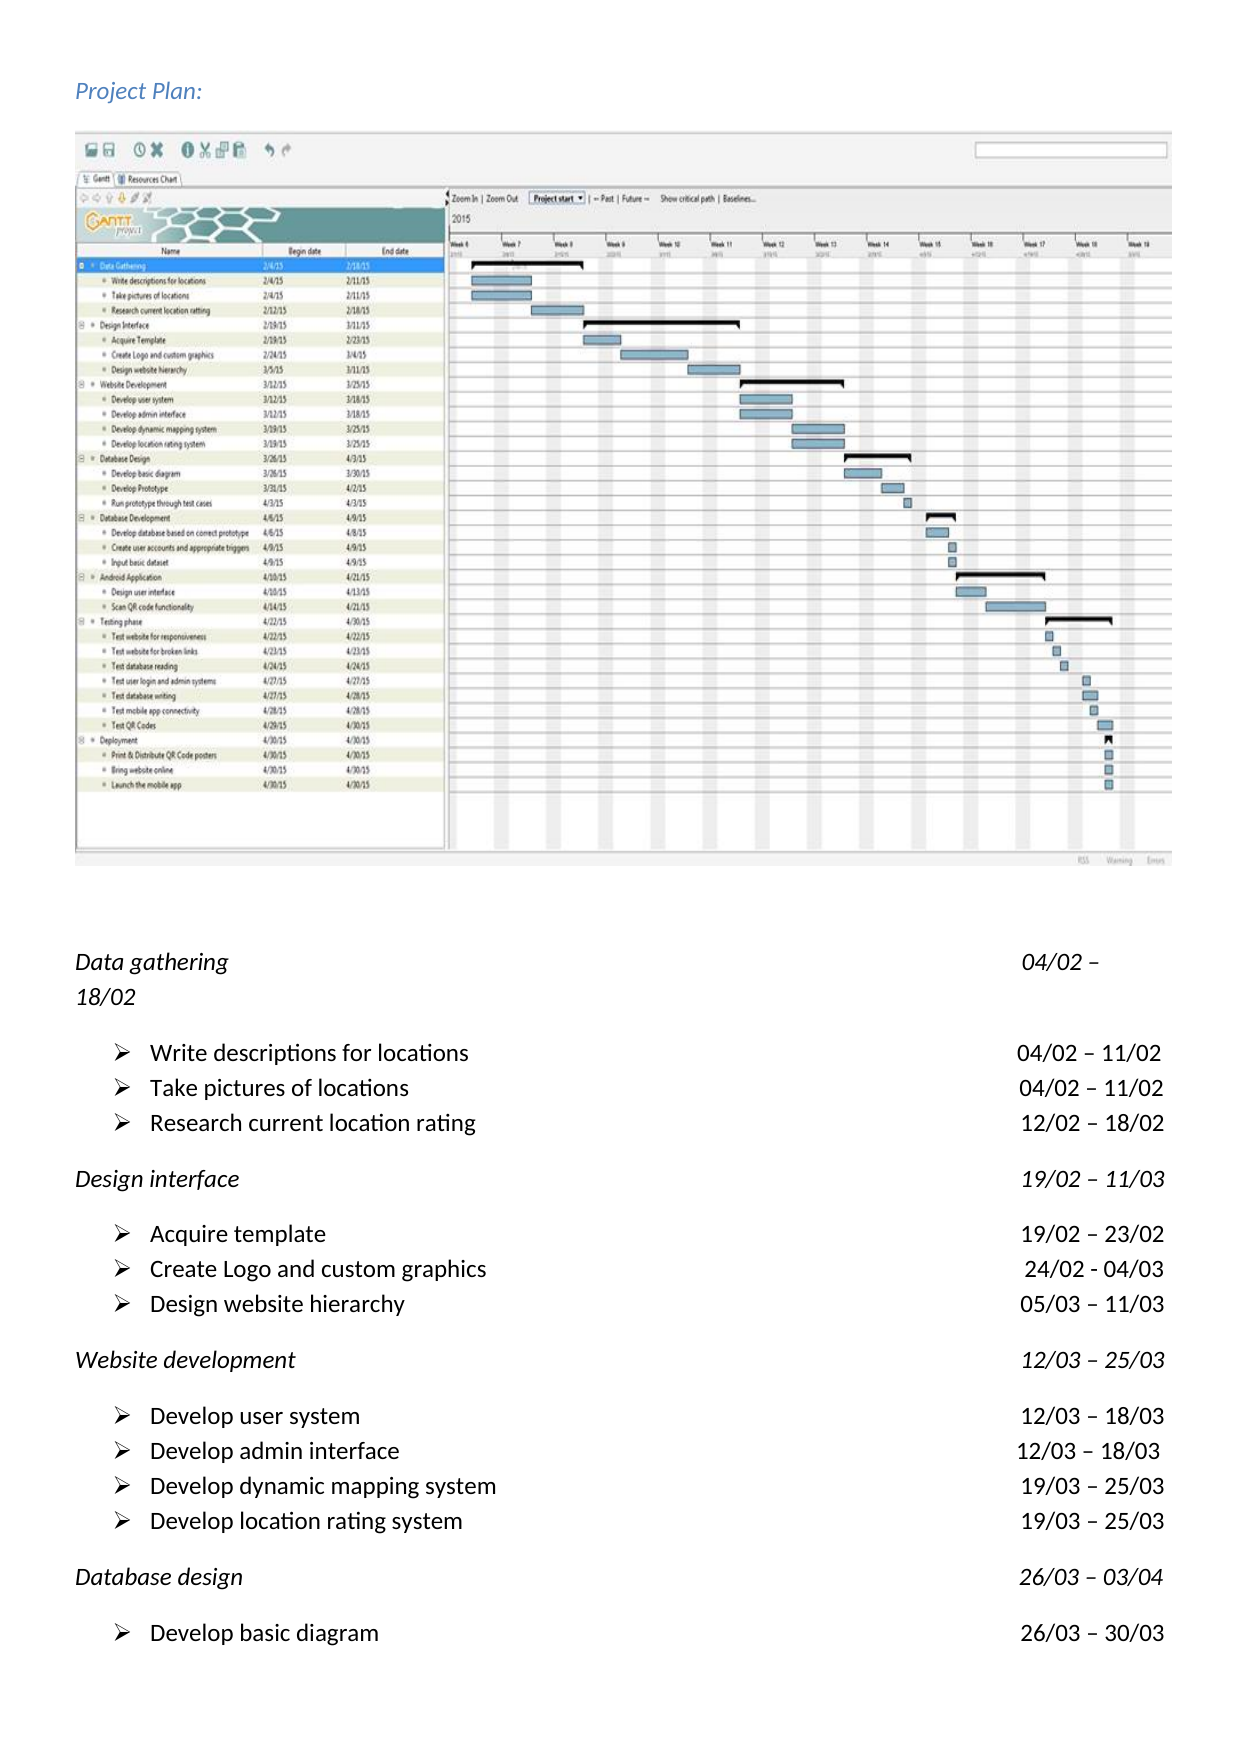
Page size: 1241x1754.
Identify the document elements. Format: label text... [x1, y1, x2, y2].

list Research current location rating 12/02 – 18/02 [112, 1107, 1165, 1137]
text Website development 12/03 – 25/03 [75, 1344, 1165, 1375]
list Develop location rating system 19/03 – 25/03 [112, 1505, 1165, 1536]
picture [75, 130, 1172, 866]
list Create Logo and custom graphics 24/02 - 04/03 [112, 1253, 1165, 1284]
list Develop basic diagram 26/03 – 30/03 [112, 1617, 1165, 1647]
text Database design 26/03 – 03/04 [75, 1561, 1165, 1592]
list Take pictures of locations 04/02 – 11/02 [112, 1072, 1165, 1102]
list Write descriptions for locations 04/02 – 11/02 [112, 1037, 1165, 1067]
list Develop dynamic mapping system 19/03 – 25/03 [112, 1470, 1165, 1501]
text Data gathering 04/02 – 18/02 [75, 946, 1165, 1012]
text Design interface 19/02 – 11/03 [75, 1163, 1165, 1193]
list Acquire template 19/02 – 23/02 [112, 1218, 1165, 1249]
list Develop admin interface 12/03 – 18/03 [112, 1435, 1165, 1466]
list Develop user system 12/03 – 18/03 [112, 1400, 1165, 1431]
text Project Plan: [75, 75, 1165, 106]
list Design website hierarchy 05/03 – 11/03 [112, 1288, 1165, 1319]
